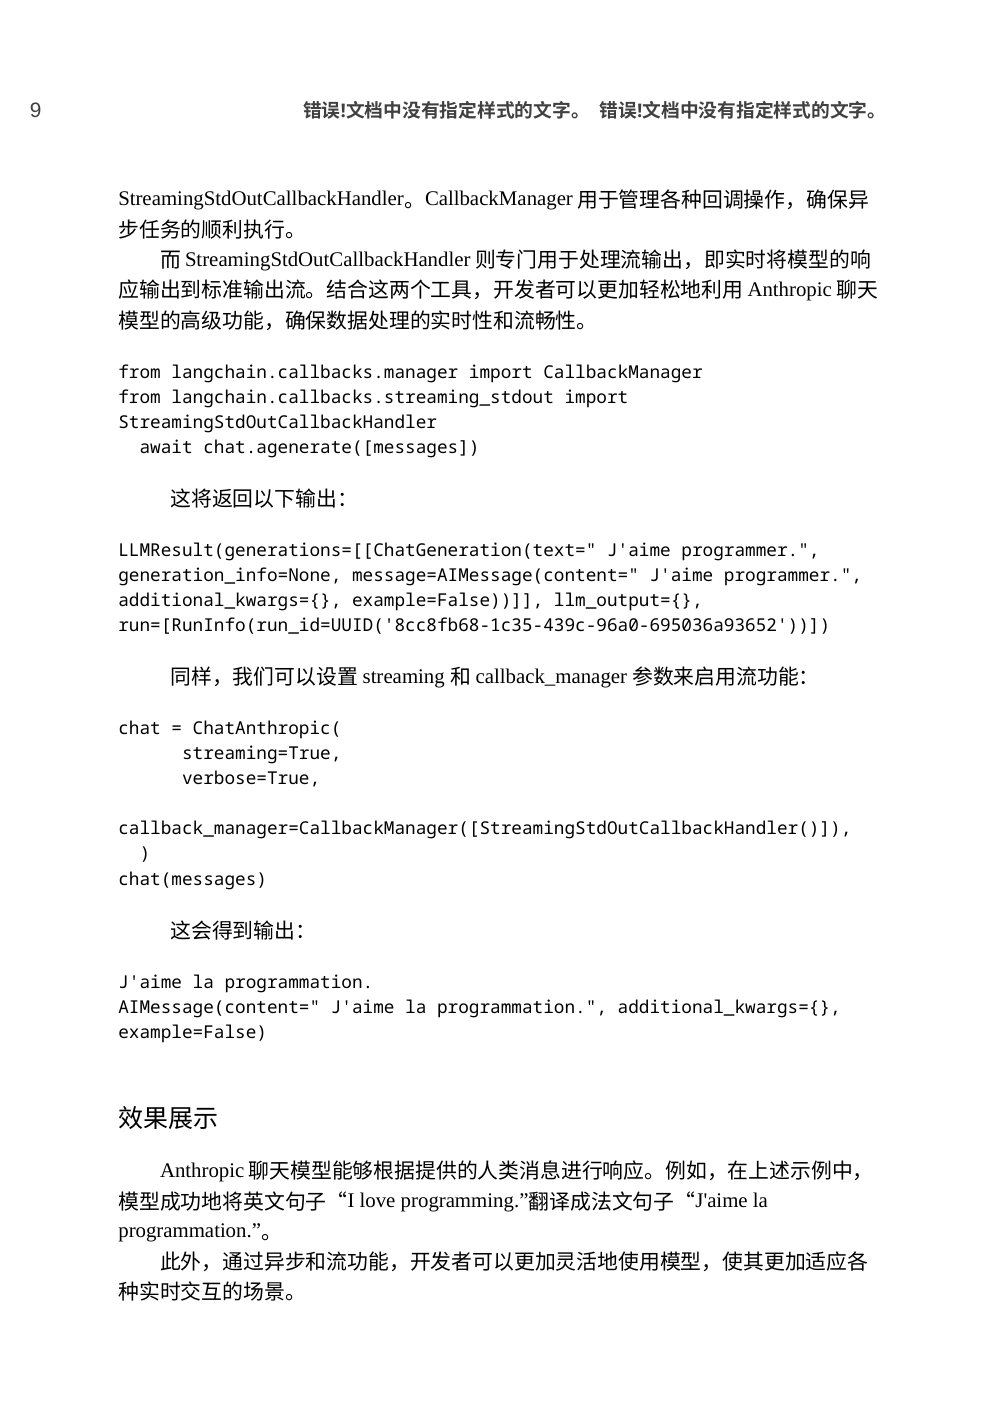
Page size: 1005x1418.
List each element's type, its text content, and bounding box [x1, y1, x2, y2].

text Anthropic聊天模型能够根据提供的人类消息进行响应。例如，在上述示例中，模型成功地将英文句子“I love programming.”翻译成法文句子“J'aime la programmation.”。 [118, 1155, 886, 1245]
text from langchain.callbacks.streaming_stdout import StreamingStdOutCallbackHandler [118, 383, 886, 433]
text 这会得到输出： [118, 914, 886, 944]
text from langchain.callbacks.manager import CallbackManager [118, 358, 886, 383]
text await chat.agenerate([messages]) [118, 433, 886, 458]
text ) [118, 840, 886, 865]
text 同样，我们可以设置 streaming 和 callback_manager 参数来启用流功能： [118, 661, 886, 691]
text J'aime la programmation. [118, 968, 886, 993]
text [118, 183, 886, 243]
text 这将返回以下输出： [118, 482, 886, 512]
text chat(messages) [118, 865, 886, 890]
text 效果展示 [118, 1097, 886, 1135]
text chat = ChatAnthropic( [118, 715, 886, 740]
text 而StreamingStdOutCallbackHandler则专门用于处理流输出，即实时将模型的响应输出到标准输出流。结合这两个工具，开发者可以更加轻松地利用Anthropic聊天模型的高级功能，确保数据处理的实时性和流畅性。 [118, 243, 886, 334]
text AIMessage(content=" J'aime la programmation.", additional_kwargs={}, example=False) [118, 993, 886, 1043]
text streaming=True, [118, 740, 886, 765]
text LLMResult(generations=[[ChatGeneration(text=" J'aime programmer.", generation_info=None, message=AIMessage(content=" J'aime programmer.", additional_kwargs={}, example=False))]], llm_output={}, run=[RunInfo(run_id=UUID('8cc8fb68-1c35-439c-96a0-695036a93652'))]) [118, 537, 886, 637]
text callback_manager=CallbackManager([StreamingStdOutCallbackHandler()]), [118, 790, 886, 840]
text verbose=True, [118, 765, 886, 790]
text 此外，通过异步和流功能，开发者可以更加灵活地使用模型，使其更加适应各种实时交互的场景。 [118, 1245, 886, 1306]
